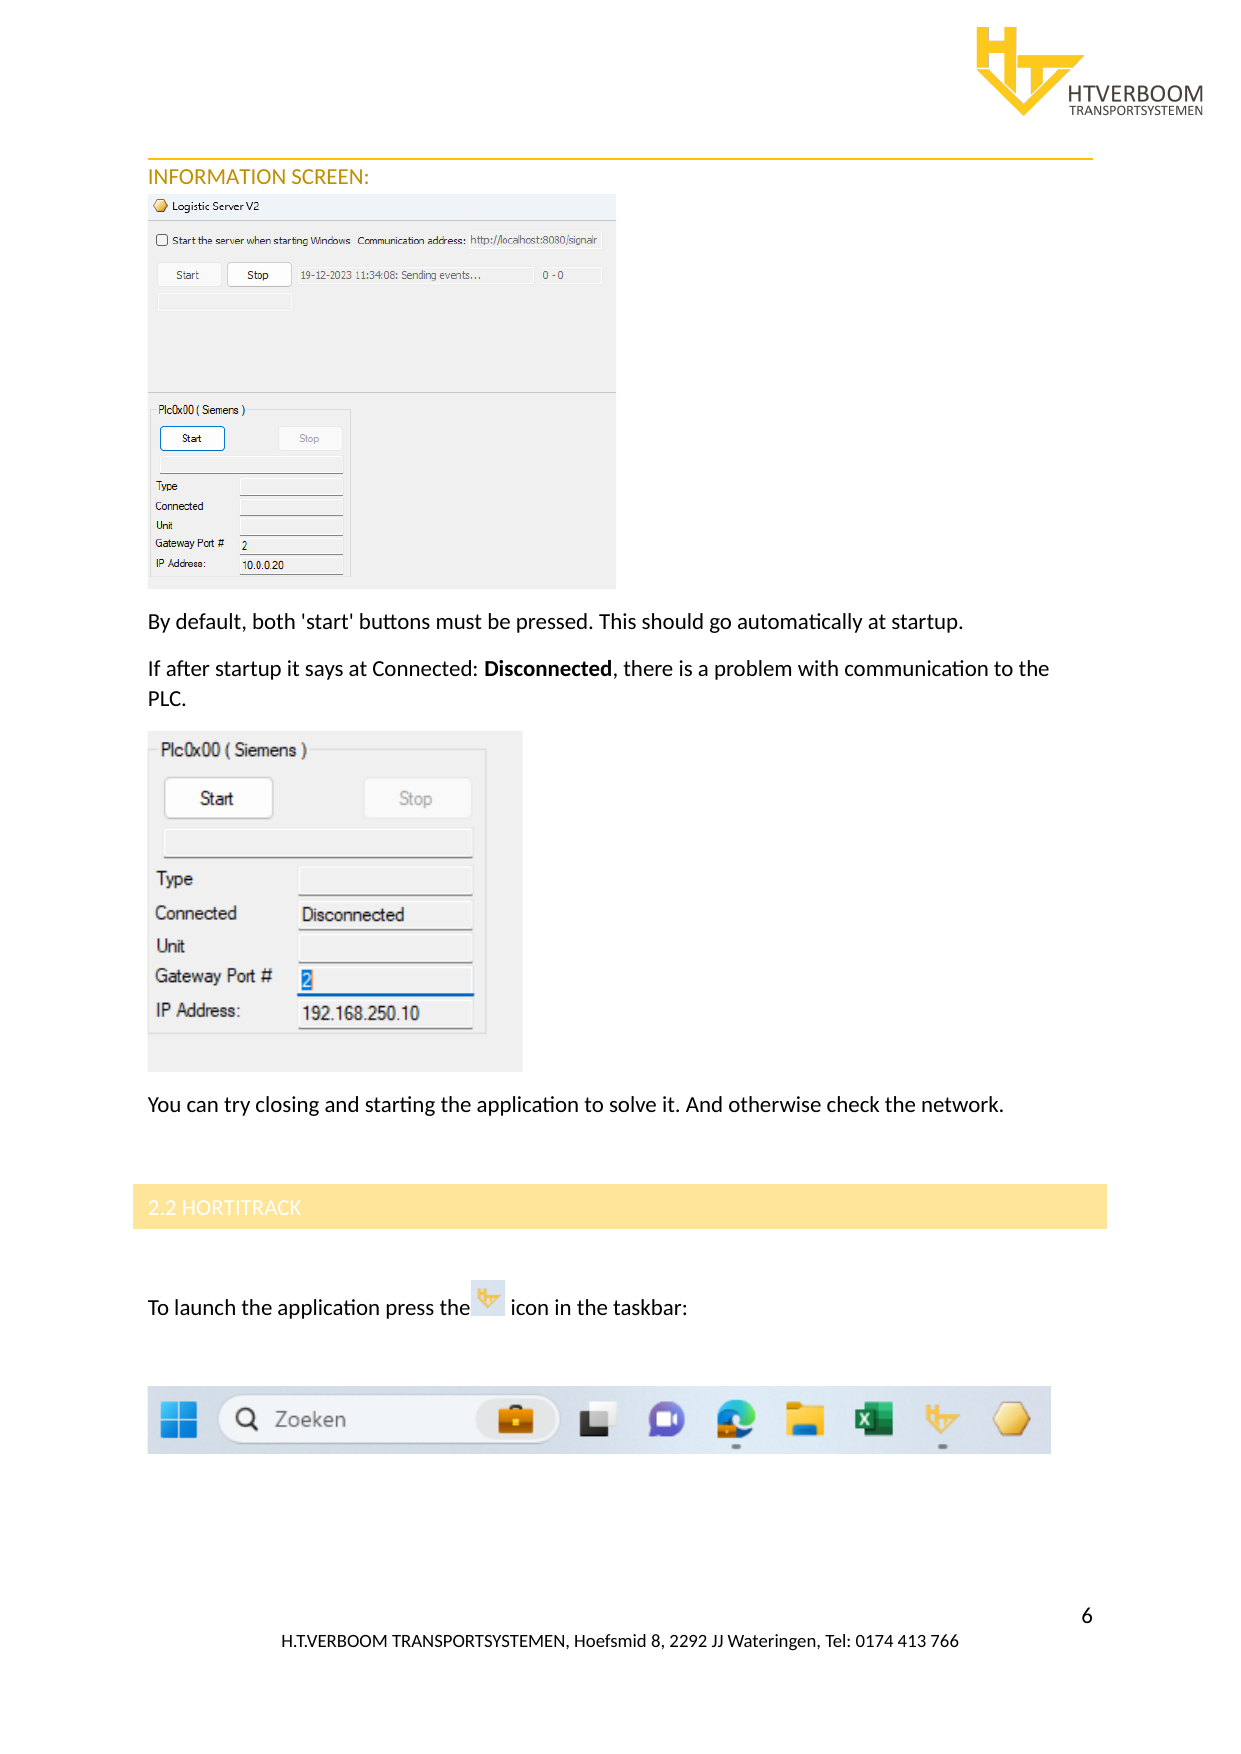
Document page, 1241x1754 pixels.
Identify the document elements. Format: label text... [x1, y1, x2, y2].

picture [147, 194, 617, 589]
picture [147, 1386, 1051, 1454]
picture [470, 1280, 506, 1316]
picture [965, 23, 1216, 120]
subtitle Information screen: [148, 160, 1093, 190]
text If after startup it says at Connected: Disconnected, there is a problem with communication to the PLC. [148, 654, 1093, 712]
text By default, both 'start' buttons must be pressed. This should go automatically at startup. [148, 607, 1093, 635]
text To launch the application press the icon in the taskbar: [148, 1280, 1093, 1321]
text You can try closing and starting the application to solve it. And otherwise check the network. [148, 1091, 1093, 1118]
picture [147, 731, 523, 1072]
subtitle 2.2 HORTITRACK [139, 1191, 1101, 1223]
